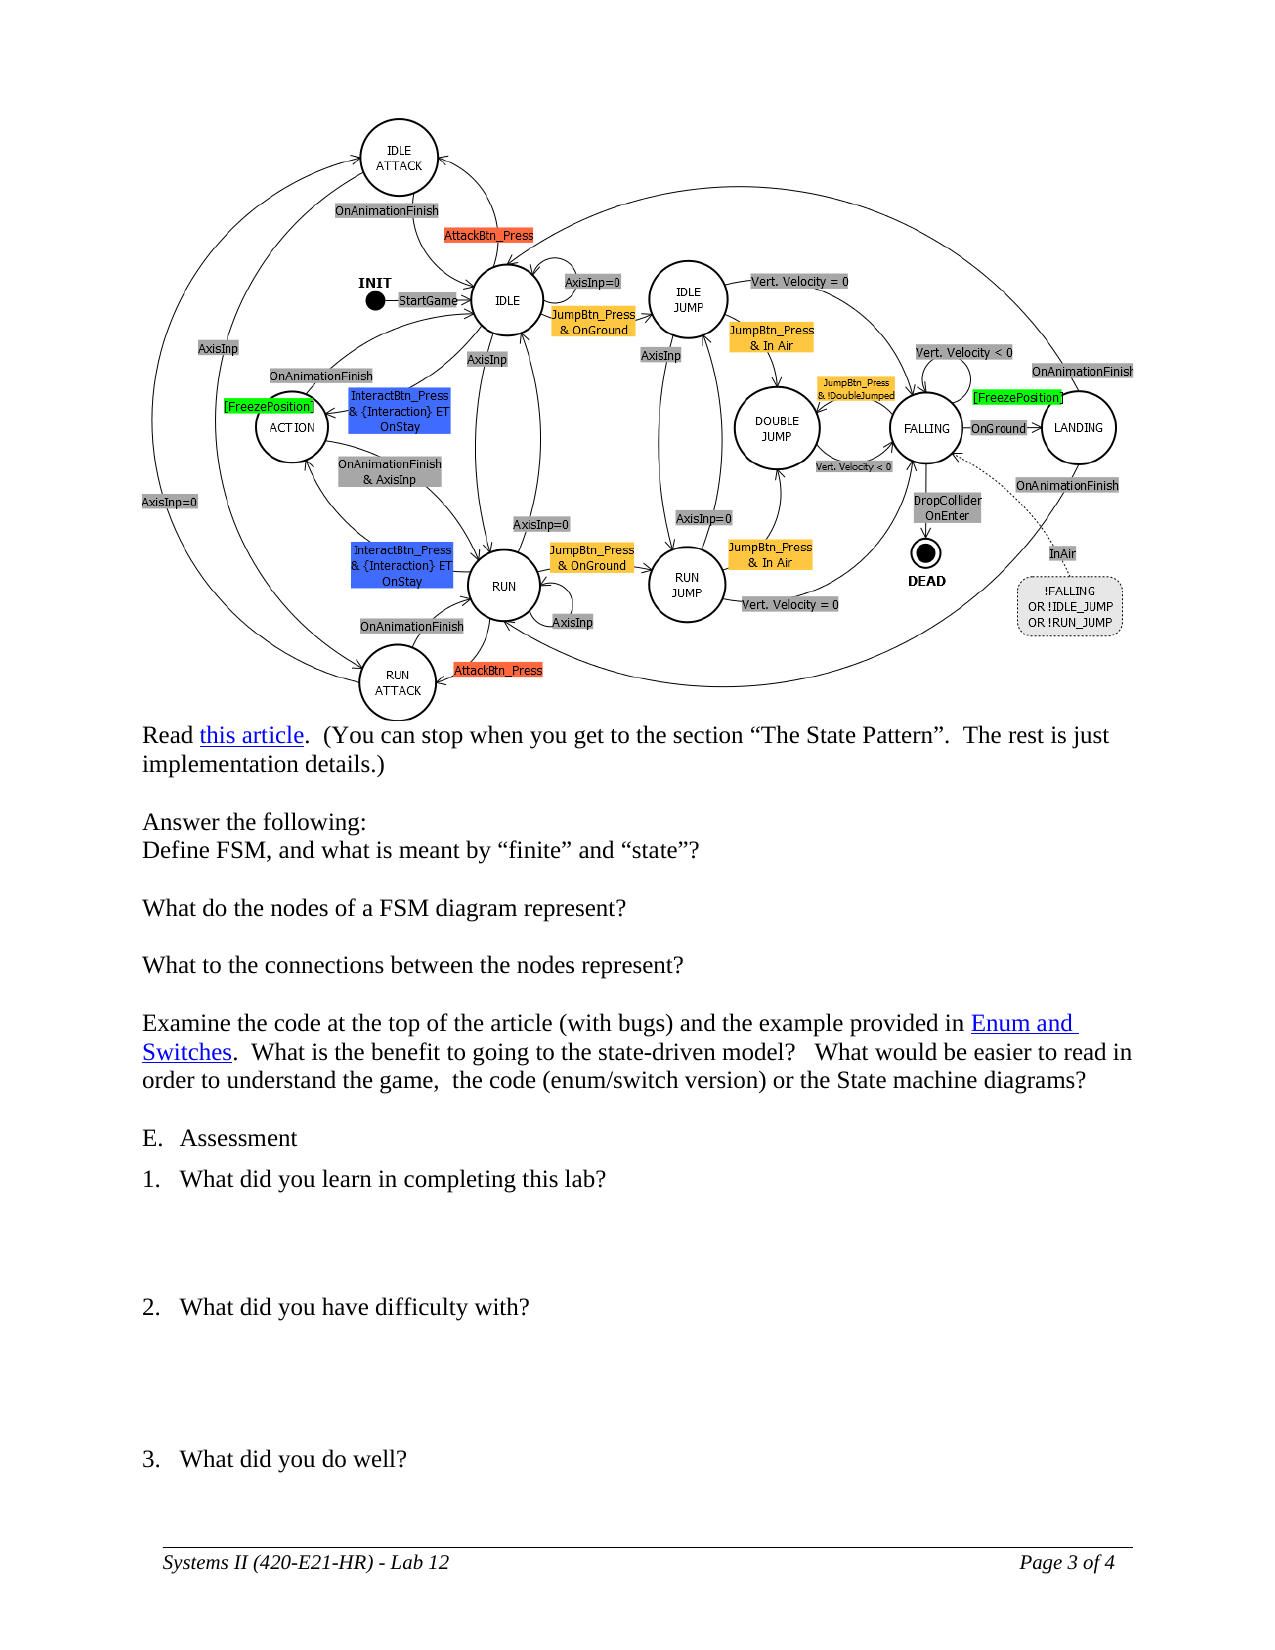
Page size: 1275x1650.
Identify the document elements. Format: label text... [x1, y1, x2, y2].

text Read this article. (You can stop when you get to the section “The State Pattern”. The rest is just implementation details.) [142, 721, 1133, 778]
picture [141, 118, 1134, 721]
text Answer the following: [142, 807, 1133, 836]
list Assessment [142, 1123, 1133, 1152]
list What did you do well? [142, 1444, 1133, 1473]
text Define FSM, and what is meant by “finite” and “state”? [142, 836, 1133, 864]
list What did you learn in completing this lab? [142, 1164, 1133, 1193]
text What to the connections between the nodes represent? [142, 951, 1133, 979]
list What did you have difficulty with? [142, 1292, 1133, 1321]
text Examine the code at the top of the article (with bugs) and the example provided in Enum and Switches. What is the benefit to going to the state-driven model? What would be easier to read in order to understand the game, the code (enum/switch version) or the State machine diagrams? [142, 1008, 1133, 1094]
text What do the nodes of a FSM diagram represent? [142, 893, 1133, 922]
